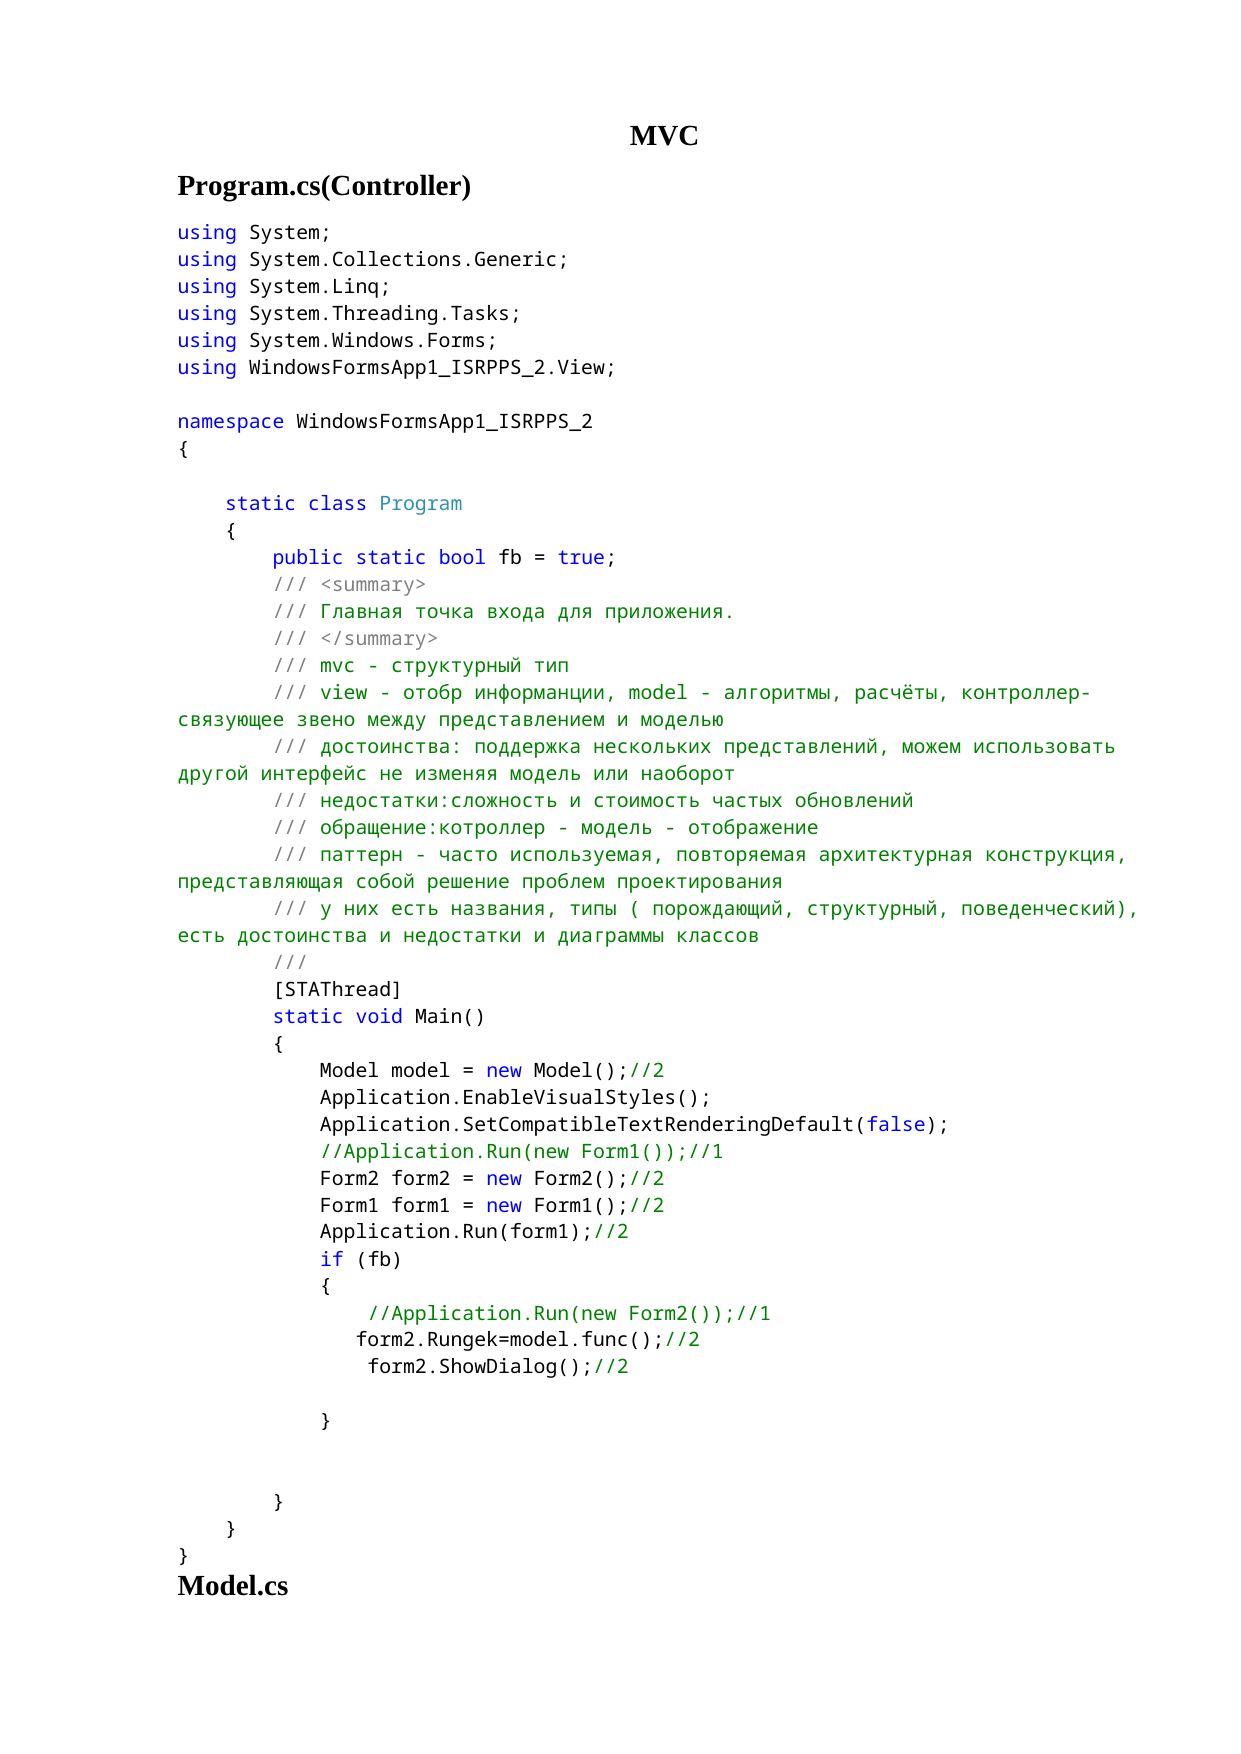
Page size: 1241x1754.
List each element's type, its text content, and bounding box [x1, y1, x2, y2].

text /// [177, 948, 1152, 975]
text MVC [177, 118, 1152, 152]
text static void Main() [177, 1002, 1152, 1029]
text /// паттерн - часто используемая, повторяемая архитектурная конструкция, представляющая собой решение проблем проектирования [177, 840, 1152, 894]
text } [177, 1514, 1152, 1542]
text { [177, 516, 1152, 543]
text /// обращение:котроллер - модель - отображение [177, 813, 1152, 840]
text static class Program [177, 489, 1152, 516]
text Program.cs(Controller) [177, 168, 1152, 202]
text /// <summary> [177, 570, 1152, 597]
text public static bool fb = true; [177, 543, 1152, 570]
text /// достоинства: поддержка нескольких представлений, можем использовать другой интерфейс не изменяя модель или наоборот [177, 732, 1152, 786]
text } [177, 1407, 1152, 1434]
text Form1 form1 = new Form1();//2 [177, 1191, 1152, 1218]
text using System.Windows.Forms; [177, 326, 1152, 353]
text Form2 form2 = new Form2();//2 [177, 1164, 1152, 1191]
text form2.ShowDialog();//2 [177, 1353, 1152, 1380]
text /// </summary> [177, 624, 1152, 651]
text //Application.Run(new Form2());//1 [177, 1299, 1152, 1326]
text /// Главная точка входа для приложения. [177, 597, 1152, 624]
text if (fb) [177, 1245, 1152, 1272]
text { [177, 1029, 1152, 1056]
text form2.Rungek=model.func();//2 [177, 1326, 1152, 1353]
text Application.EnableVisualStyles(); [177, 1083, 1152, 1110]
text Application.SetCompatibleTextRenderingDefault(false); [177, 1110, 1152, 1137]
text /// view - отобр информанции, model - алгоритмы, расчёты, контроллер- связующее звено между представлением и моделью [177, 678, 1152, 732]
text using WindowsFormsApp1_ISRPPS_2.View; [177, 353, 1152, 380]
text { [177, 434, 1152, 461]
text using System; [177, 218, 1152, 246]
text Application.Run(form1);//2 [177, 1218, 1152, 1245]
text using System.Linq; [177, 272, 1152, 299]
text using System.Collections.Generic; [177, 246, 1152, 272]
text /// у них есть названия, типы ( порождающий, структурный, поведенческий), есть достоинства и недостатки и диаграммы классов [177, 894, 1152, 948]
text /// mvc - структурный тип [177, 651, 1152, 678]
text Model model = new Model();//2 [177, 1056, 1152, 1083]
text using System.Threading.Tasks; [177, 299, 1152, 326]
text [STAThread] [177, 975, 1152, 1002]
text { [177, 1272, 1152, 1299]
text namespace WindowsFormsApp1_ISRPPS_2 [177, 407, 1152, 434]
text //Application.Run(new Form1());//1 [177, 1137, 1152, 1164]
text Model.cs [177, 1568, 1152, 1602]
text } [177, 1488, 1152, 1514]
text } [177, 1542, 1152, 1568]
text /// недостатки:сложность и стоимость частых обновлений [177, 786, 1152, 813]
